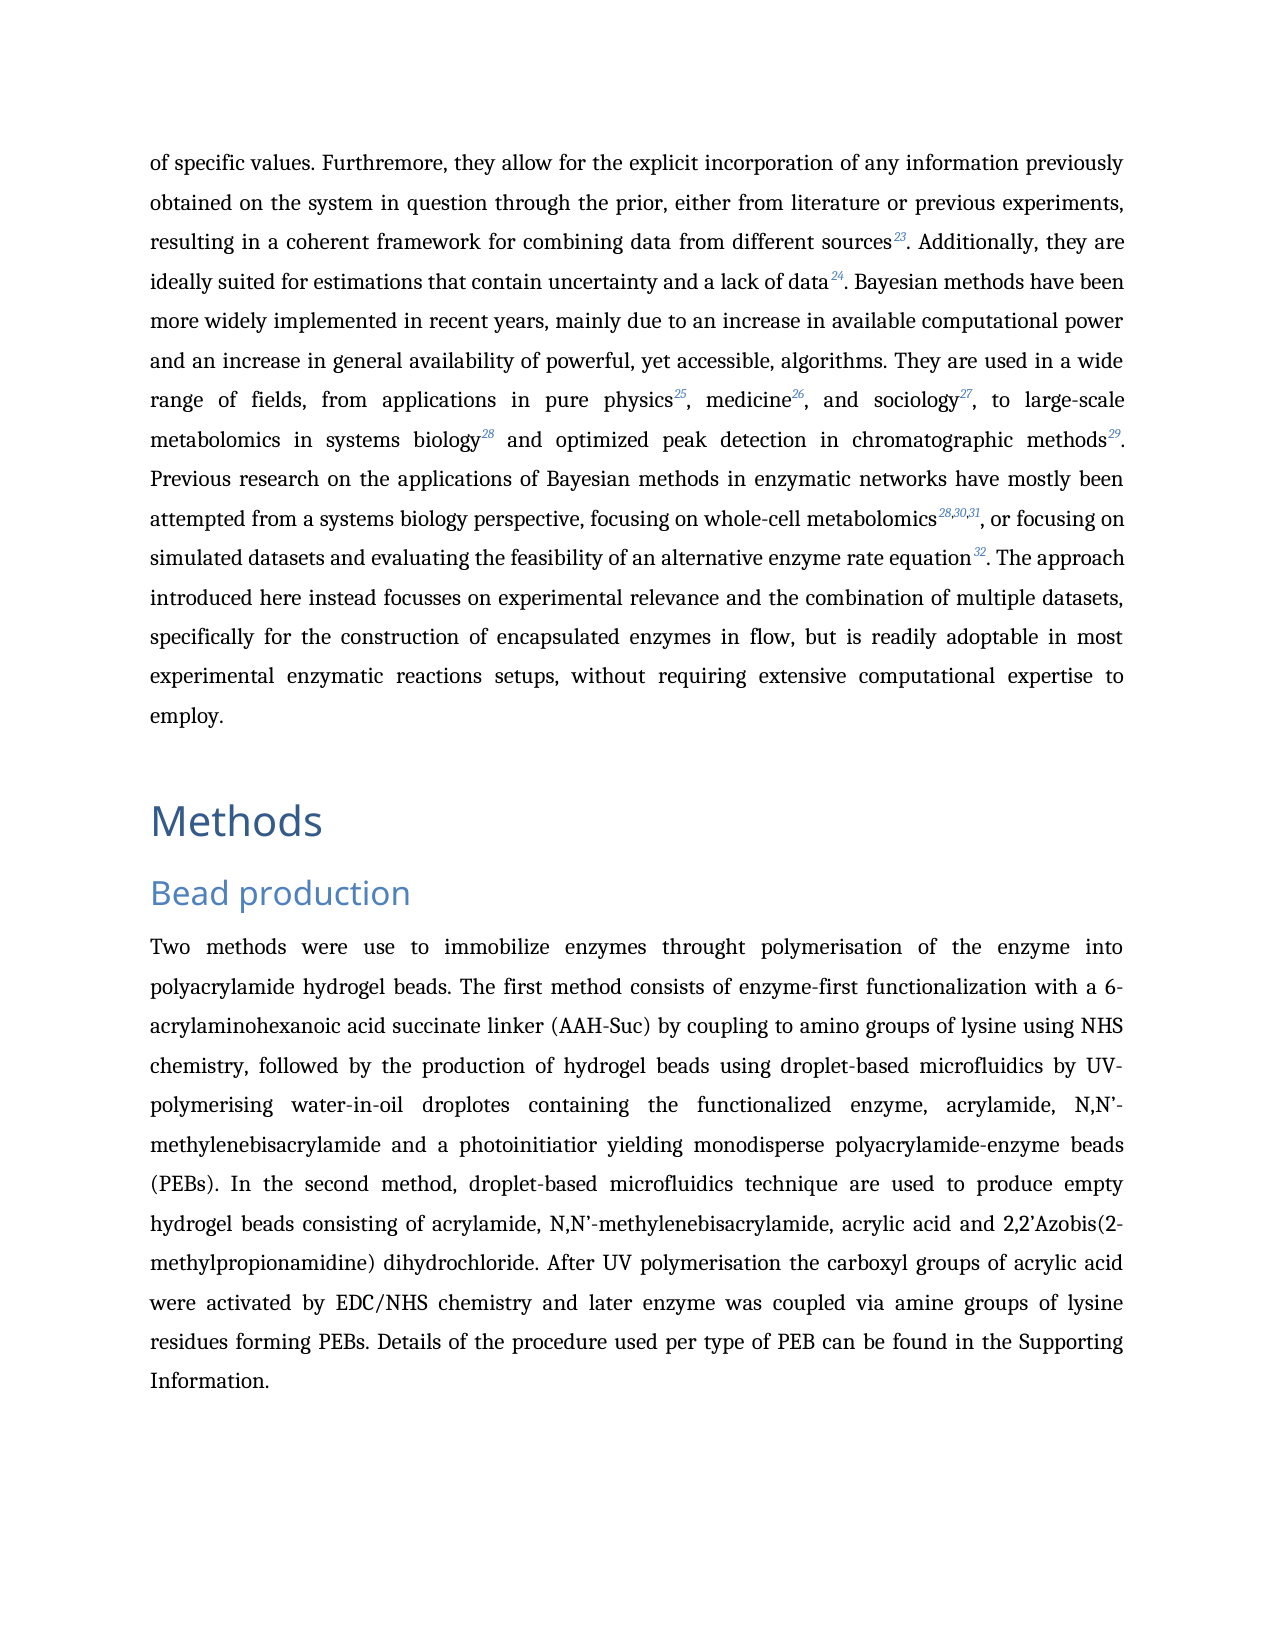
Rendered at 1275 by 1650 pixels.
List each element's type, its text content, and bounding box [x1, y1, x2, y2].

subtitle Methods [150, 792, 1125, 849]
text Two methods were use to immobilize enzymes throught polymerisation of the enzyme into polyacrylamide hydrogel beads. The first method consists of enzyme-first functionalization with a 6-acrylaminohexanoic acid succinate linker (AAH-Suc) by coupling to amino groups of lysine using NHS chemistry, followed by the production of hydrogel beads using droplet-based microfluidics by UV-polymerising water-in-oil droplotes containing the functionalized enzyme, acrylamide, N,N’-methylenebisacrylamide and a photoinitiatior yielding monodisperse polyacrylamide-enzyme beads (PEBs). In the second method, droplet-based microfluidics technique are used to produce empty hydrogel beads consisting of acrylamide, N,N’-methylenebisacrylamide, acrylic acid and 2,2’Azobis(2-methylpropionamidine) dihydrochloride. After UV polymerisation the carboxyl groups of acrylic acid were activated by EDC/NHS chemistry and later enzyme was coupled via amine groups of lysine residues forming PEBs. Details of the procedure used per type of PEB can be found in the Supporting Information. [150, 934, 1125, 1394]
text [150, 150, 1125, 729]
subtitle Bead production [150, 870, 1125, 915]
